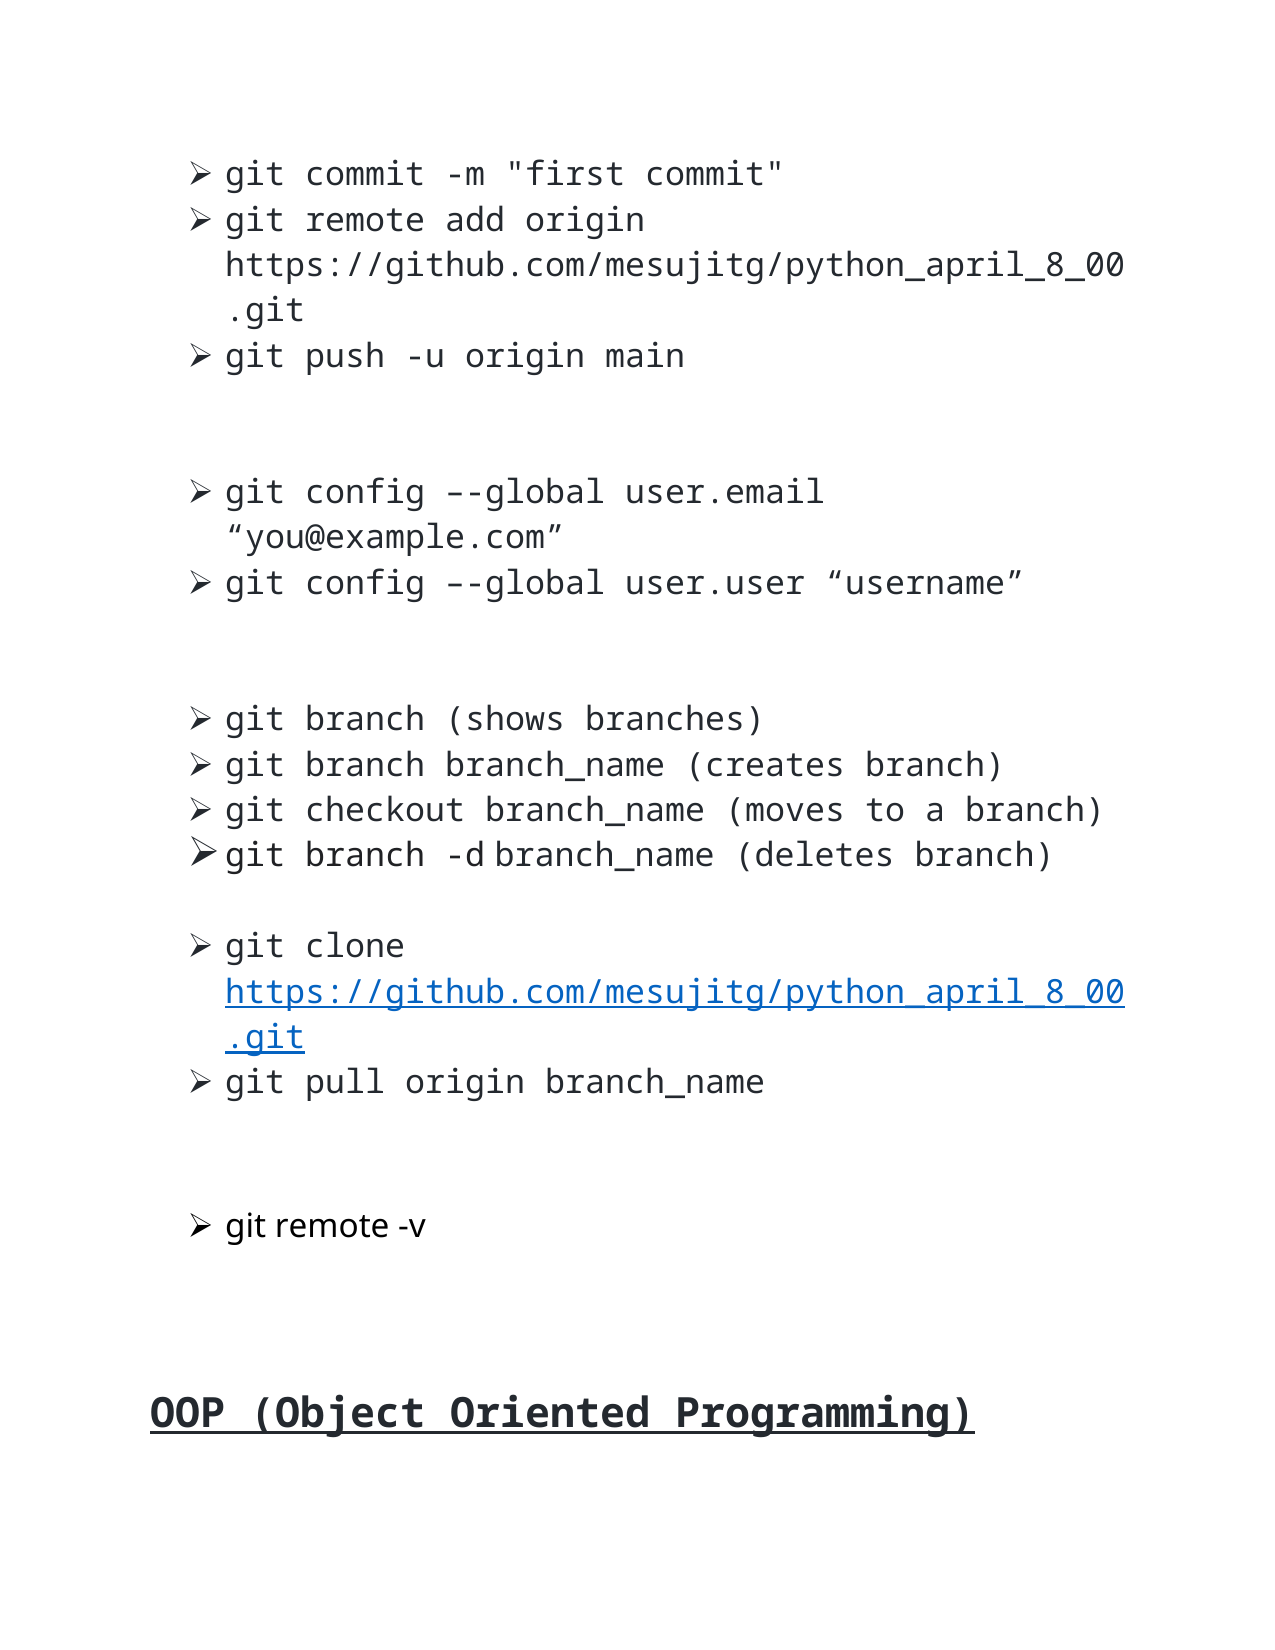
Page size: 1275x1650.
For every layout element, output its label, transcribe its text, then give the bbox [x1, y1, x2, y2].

list OOP (Object Oriented Programming) [150, 1383, 1125, 1440]
list git remote add origin https://github.com/mesujitg/python_april_8_00.git [187, 195, 1125, 332]
list git config –-global user.user “username” [187, 559, 1125, 604]
list git pull origin branch_name [187, 1058, 1125, 1104]
list git push -u origin main [187, 332, 1125, 377]
list git config –-global user.email “you@example.com” [187, 468, 1125, 559]
list git branch branch_name (creates branch) [187, 740, 1125, 786]
list git clone https://github.com/mesujitg/python_april_8_00.git [187, 922, 1125, 1058]
list git commit -m "first commit" [187, 150, 1125, 195]
list git branch -d branch_name (deletes branch) [485, 831, 1125, 877]
list git branch (shows branches) [187, 695, 1125, 740]
list git checkout branch_name (moves to a branch) [187, 786, 1125, 831]
list git remote -v [187, 1202, 1125, 1247]
